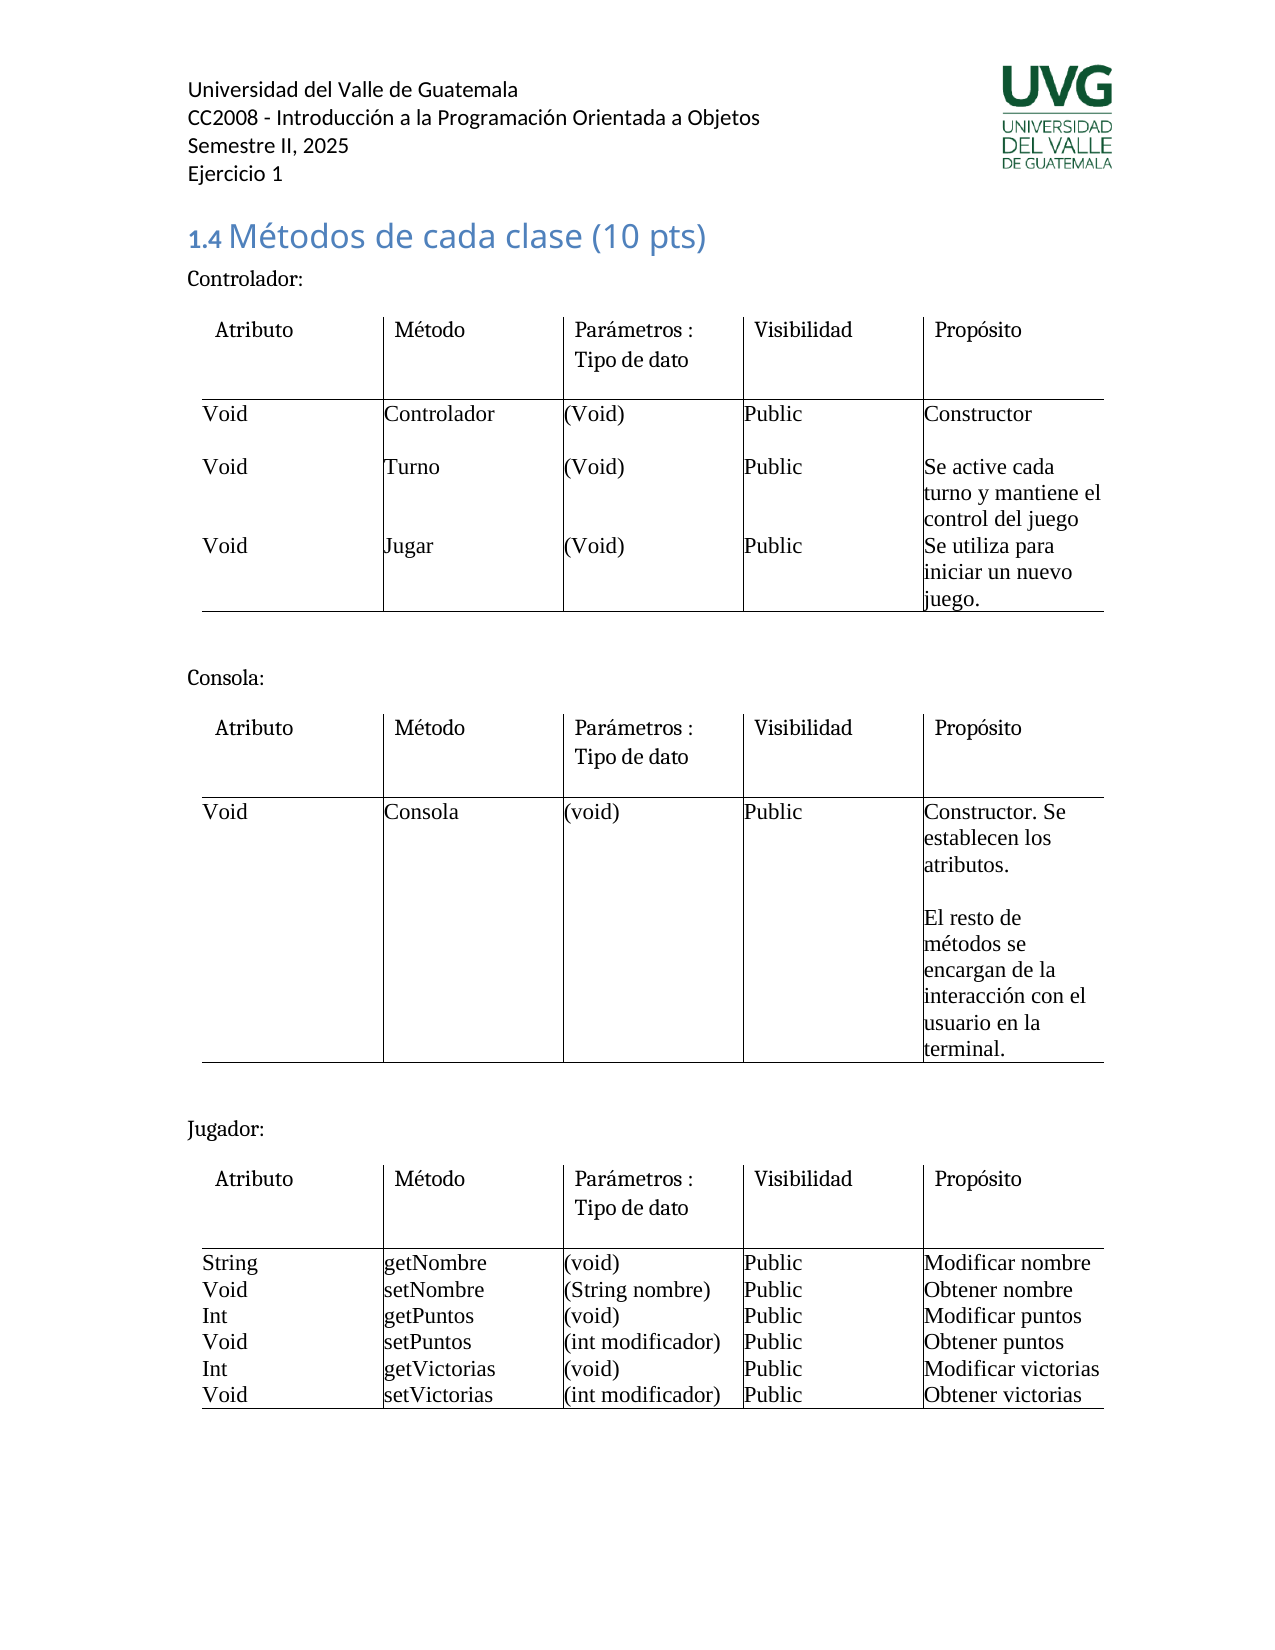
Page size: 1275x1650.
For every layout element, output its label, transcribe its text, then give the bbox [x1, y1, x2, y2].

table_header Atributo [202, 317, 383, 399]
table_header Método [384, 1165, 563, 1248]
table_header Atributo [202, 714, 383, 797]
table_cell Public [744, 798, 923, 1062]
table_cell (Void) (Void) (Void) [564, 400, 743, 611]
table_cell Constructor. Se establecen los atributos. El resto de métodos se encargan de la interacción con el usuario en la terminal. [924, 798, 1104, 1062]
table_header Propósito [924, 317, 1104, 399]
table_cell Public Public Public Public Public Public [744, 1249, 923, 1407]
subtitle Métodos de cada clase (10 pts) [187, 212, 1125, 258]
table_cell Modificar nombre Obtener nombre Modificar puntos Obtener puntos Modificar victorias Obtener victorias [924, 1249, 1104, 1407]
table_header Atributo [202, 1165, 383, 1248]
table_cell getNombre setNombre getPuntos setPuntos getVictorias setVictorias [384, 1249, 563, 1407]
text Jugador: [187, 1115, 1125, 1142]
table_header Propósito [924, 714, 1104, 797]
text Controlador: [187, 266, 1125, 293]
table_cell String Void Int Void Int Void [202, 1249, 383, 1407]
table_cell Consola [384, 798, 563, 1062]
table_cell Void Void Void [202, 400, 383, 611]
table_header Propósito [924, 1165, 1104, 1248]
text Consola: [187, 664, 1125, 691]
table_cell Void [202, 798, 383, 1062]
table_header Parámetros : Tipo de dato [564, 1165, 743, 1248]
table_cell Controlador Turno Jugar [384, 400, 563, 611]
table_header Método [384, 714, 563, 797]
table_header Visibilidad [744, 714, 923, 797]
table_header Parámetros : Tipo de dato [564, 317, 743, 399]
table_cell (void) (String nombre) (void) (int modificador) (void) (int modificador) [564, 1249, 743, 1407]
table_header Método [384, 317, 563, 399]
table_cell Public Public Public [744, 400, 923, 611]
table_cell Constructor Se active cada turno y mantiene el control del juego Se utiliza para iniciar un nuevo juego. [924, 400, 1104, 611]
picture [1002, 64, 1112, 169]
table_header Visibilidad [744, 317, 923, 399]
table_cell (void) [564, 798, 743, 1062]
table_header Visibilidad [744, 1165, 923, 1248]
table_header Parámetros : Tipo de dato [564, 714, 743, 797]
